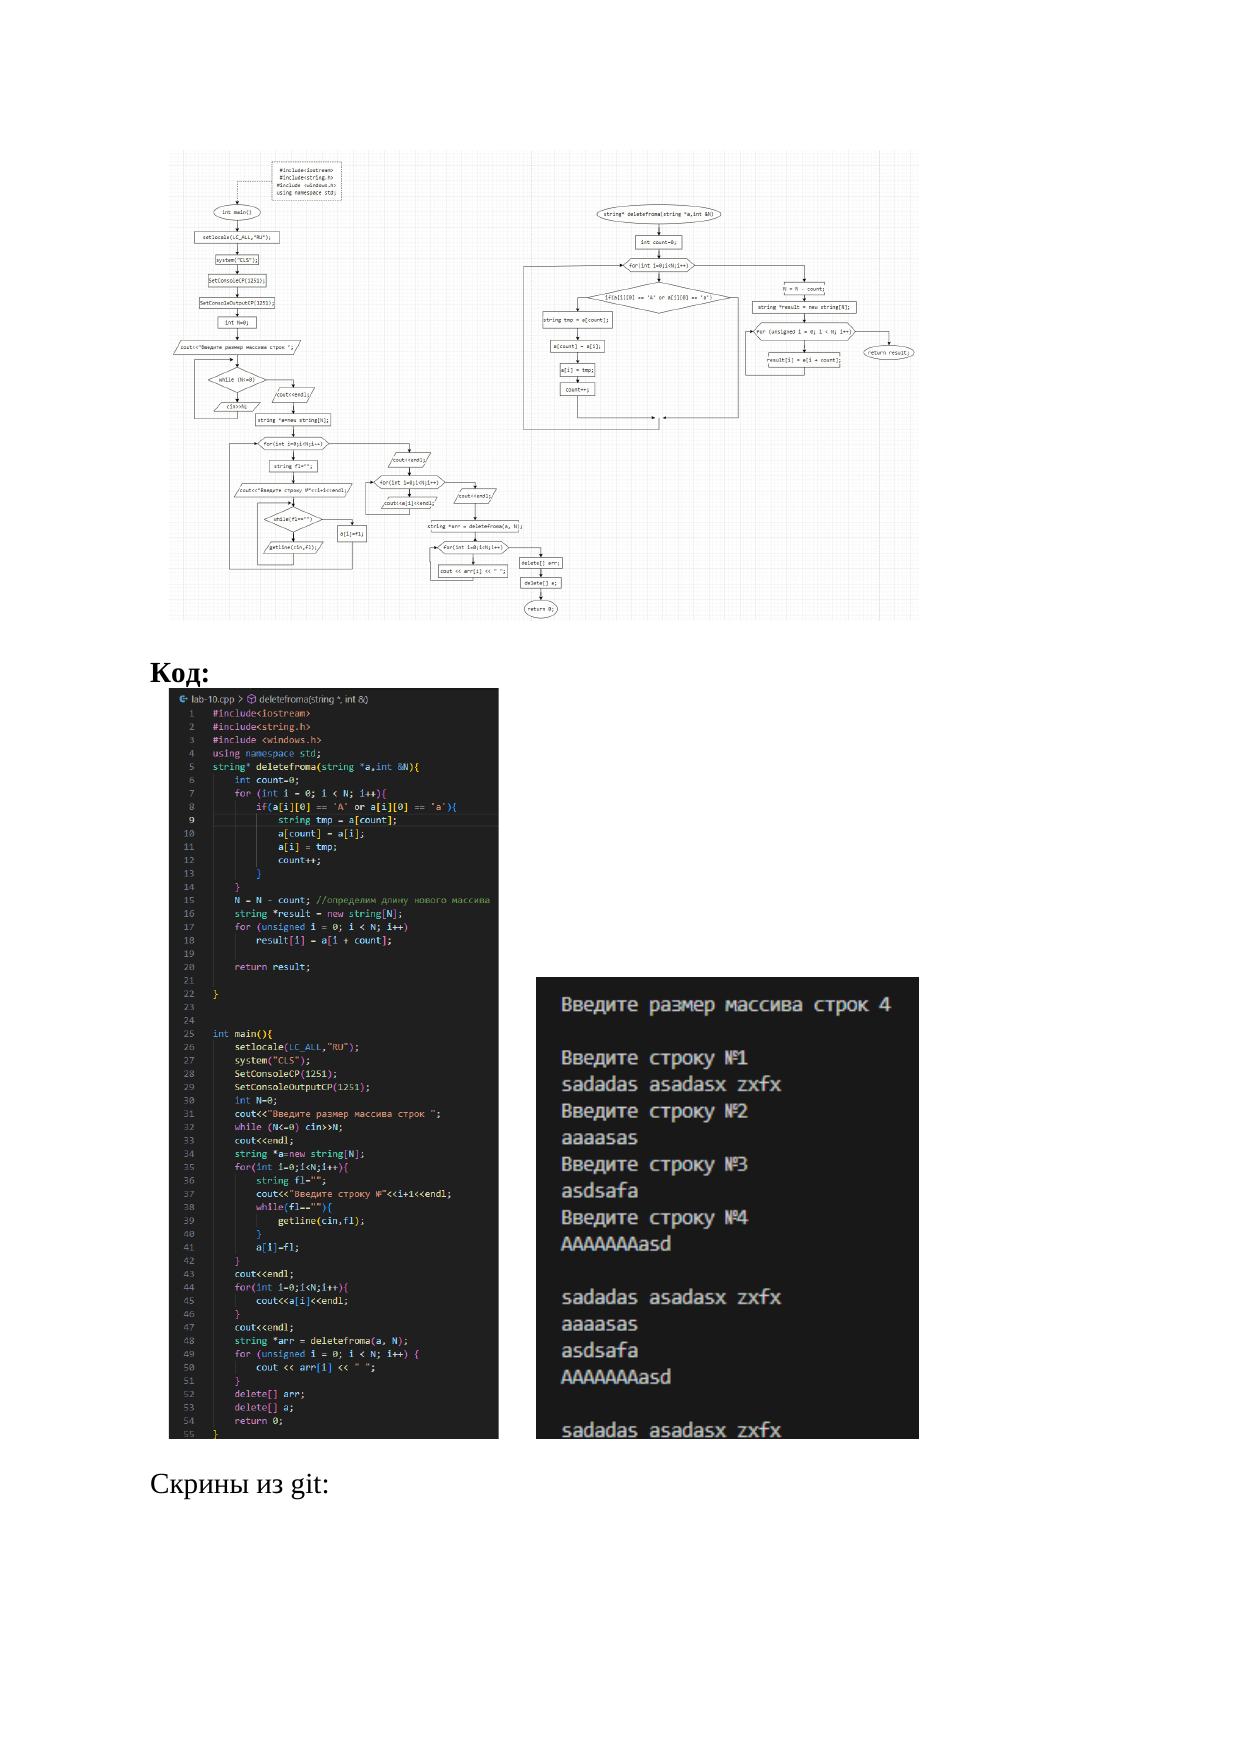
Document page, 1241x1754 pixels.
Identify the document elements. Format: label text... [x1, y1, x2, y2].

text Код: [150, 655, 1090, 689]
text Скрины из git: [150, 689, 1090, 1500]
